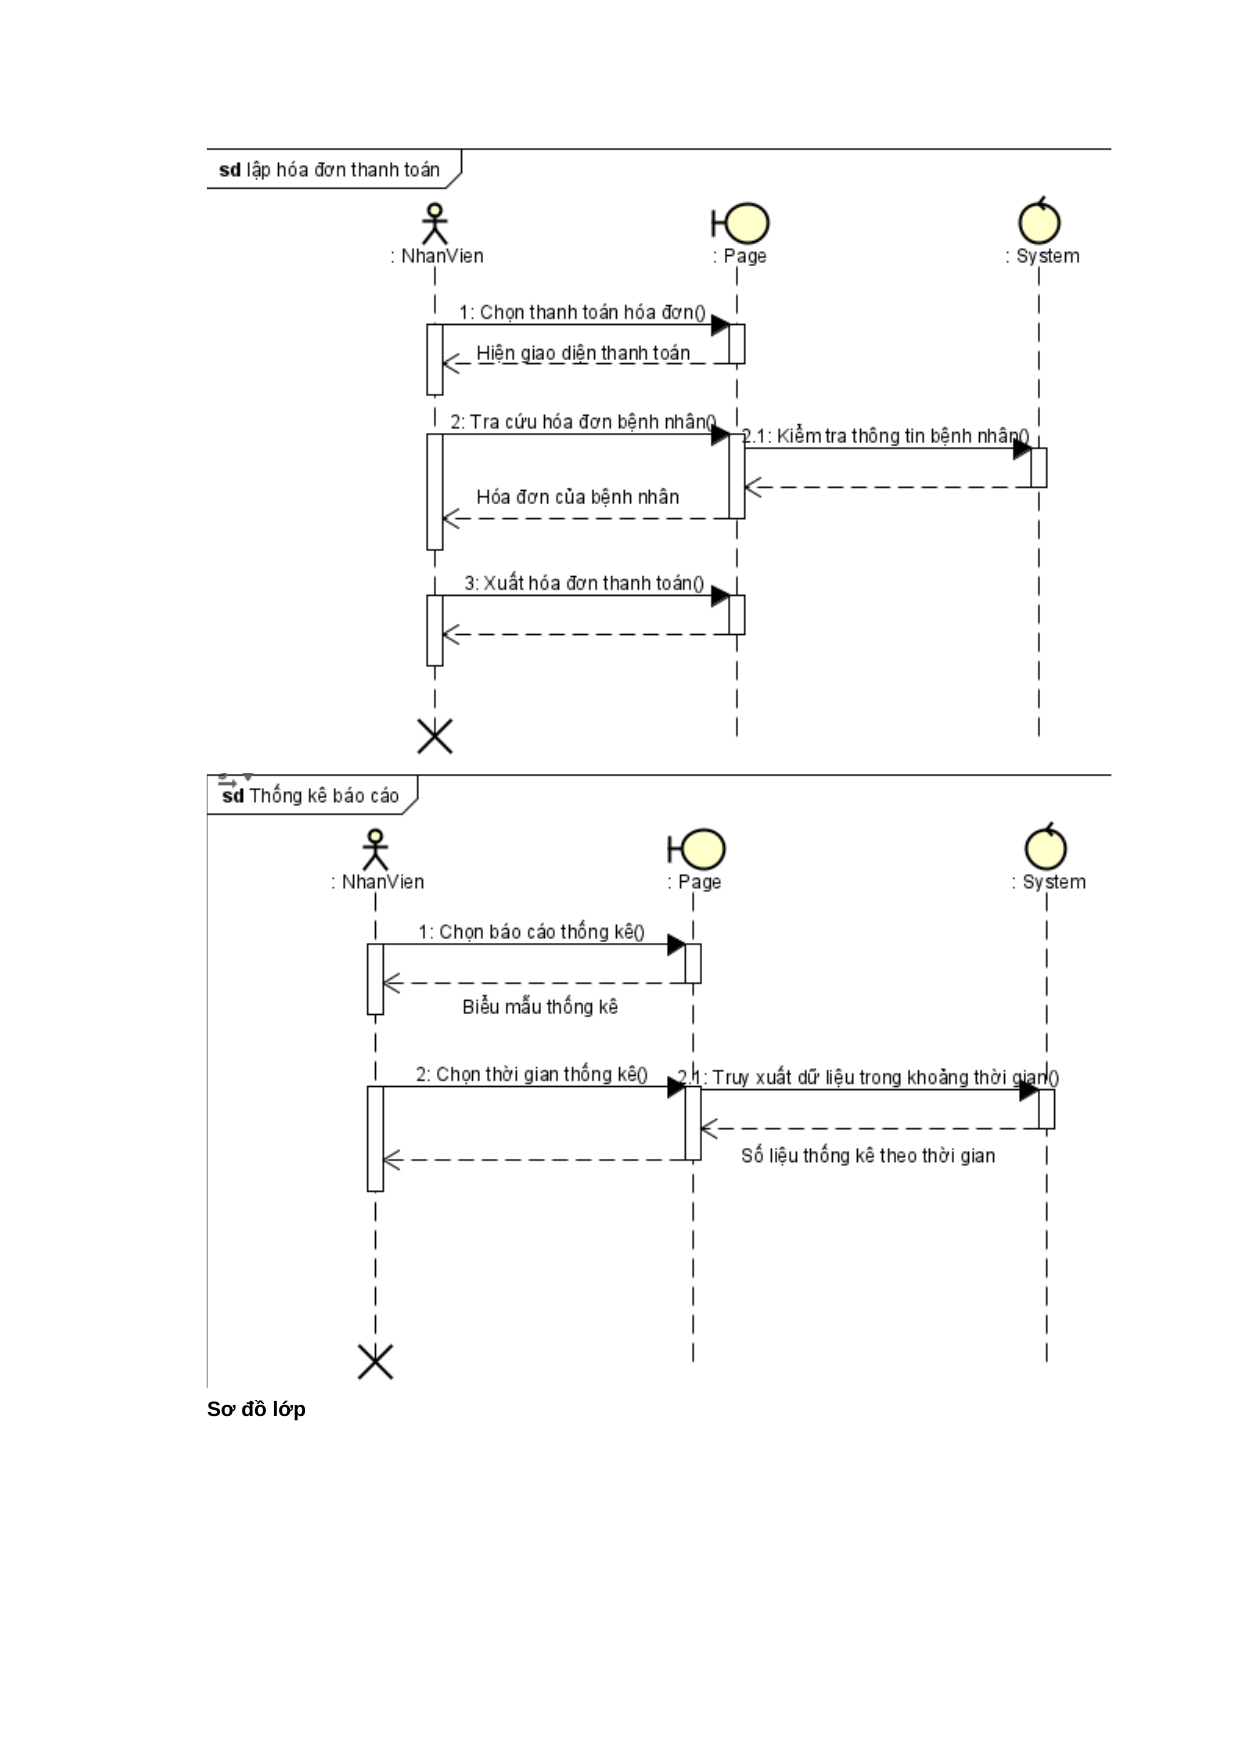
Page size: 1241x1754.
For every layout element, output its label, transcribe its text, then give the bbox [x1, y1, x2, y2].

text Sơ đồ lớp [207, 1397, 1116, 1421]
